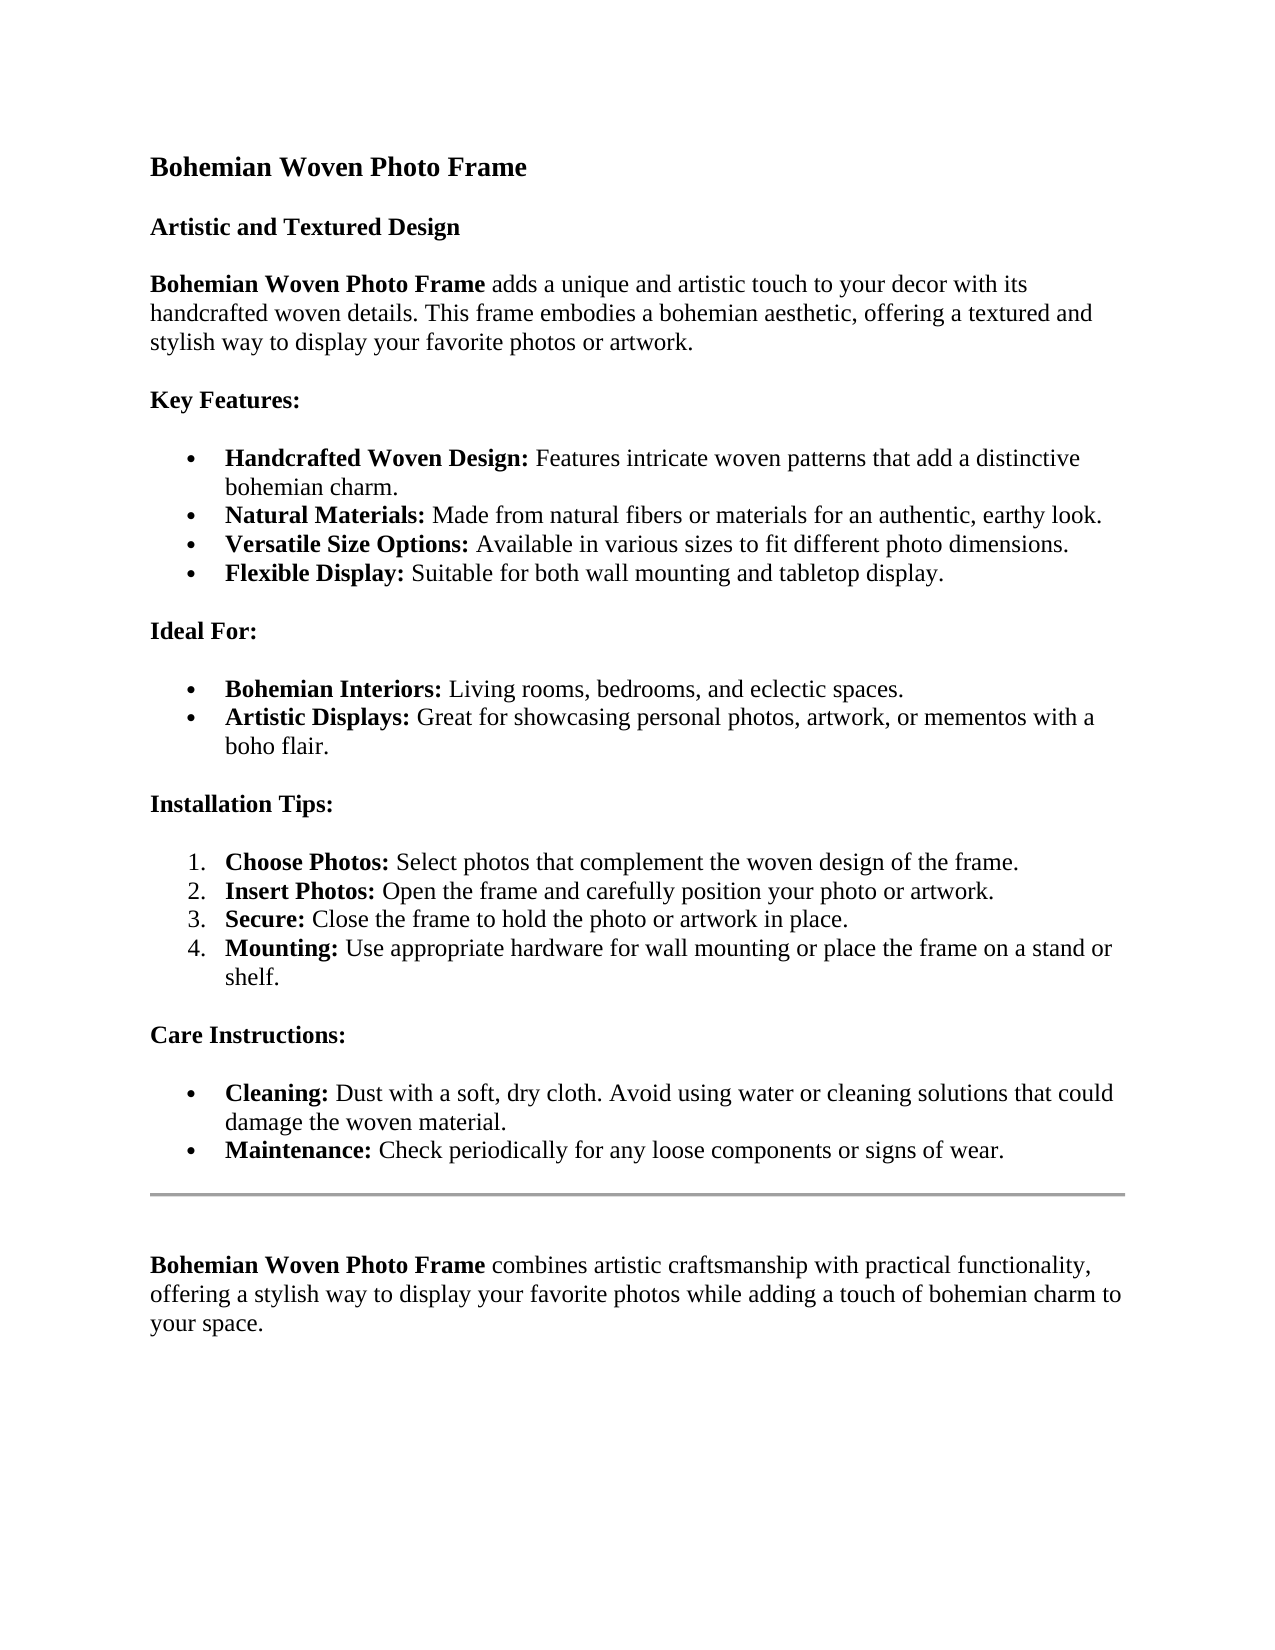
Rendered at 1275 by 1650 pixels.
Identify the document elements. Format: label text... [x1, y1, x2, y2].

text Installation Tips: [150, 789, 1125, 818]
list Versatile Size Options: Available in various sizes to fit different photo dimensions. [187, 529, 1125, 558]
list Mounting: Use appropriate hardware for wall mounting or place the frame on a stand or shelf. [187, 933, 1125, 991]
list Maintenance: Check periodically for any loose components or signs of wear. [187, 1135, 1125, 1164]
text Bohemian Woven Photo Frame adds a unique and artistic touch to your decor with its handcrafted woven details. This frame embodies a bohemian aesthetic, offering a textured and stylish way to display your favorite photos or artwork. [150, 269, 1125, 356]
text Bohemian Woven Photo Frame combines artistic craftsmanship with practical functionality, offering a stylish way to display your favorite photos while adding a touch of bohemian charm to your space. [150, 1250, 1125, 1337]
text Artistic and Textured Design [150, 212, 1125, 240]
list Cleaning: Dust with a soft, dry cloth. Avoid using water or cleaning solutions that could damage the woven material. [187, 1078, 1125, 1135]
text Ideal For: [150, 616, 1125, 644]
list Artistic Displays: Great for showcasing personal photos, artwork, or mementos with a boho flair. [187, 702, 1125, 760]
list Secure: Close the frame to hold the photo or artwork in place. [187, 904, 1125, 933]
text Key Features: [150, 385, 1125, 414]
list Handcrafted Woven Design: Features intricate woven patterns that add a distinctive bohemian charm. [187, 443, 1125, 500]
list Bohemian Interiors: Living rooms, bedrooms, and eclectic spaces. [187, 674, 1125, 702]
list Natural Materials: Made from natural fibers or materials for an authentic, earthy look. [187, 500, 1125, 529]
text Bohemian Woven Photo Frame [150, 150, 1125, 182]
list Insert Photos: Open the frame and carefully position your photo or artwork. [187, 876, 1125, 904]
list Choose Photos: Select photos that complement the woven design of the frame. [187, 847, 1125, 876]
text Care Instructions: [150, 1020, 1125, 1049]
list Flexible Display: Suitable for both wall mounting and tabletop display. [187, 558, 1125, 587]
